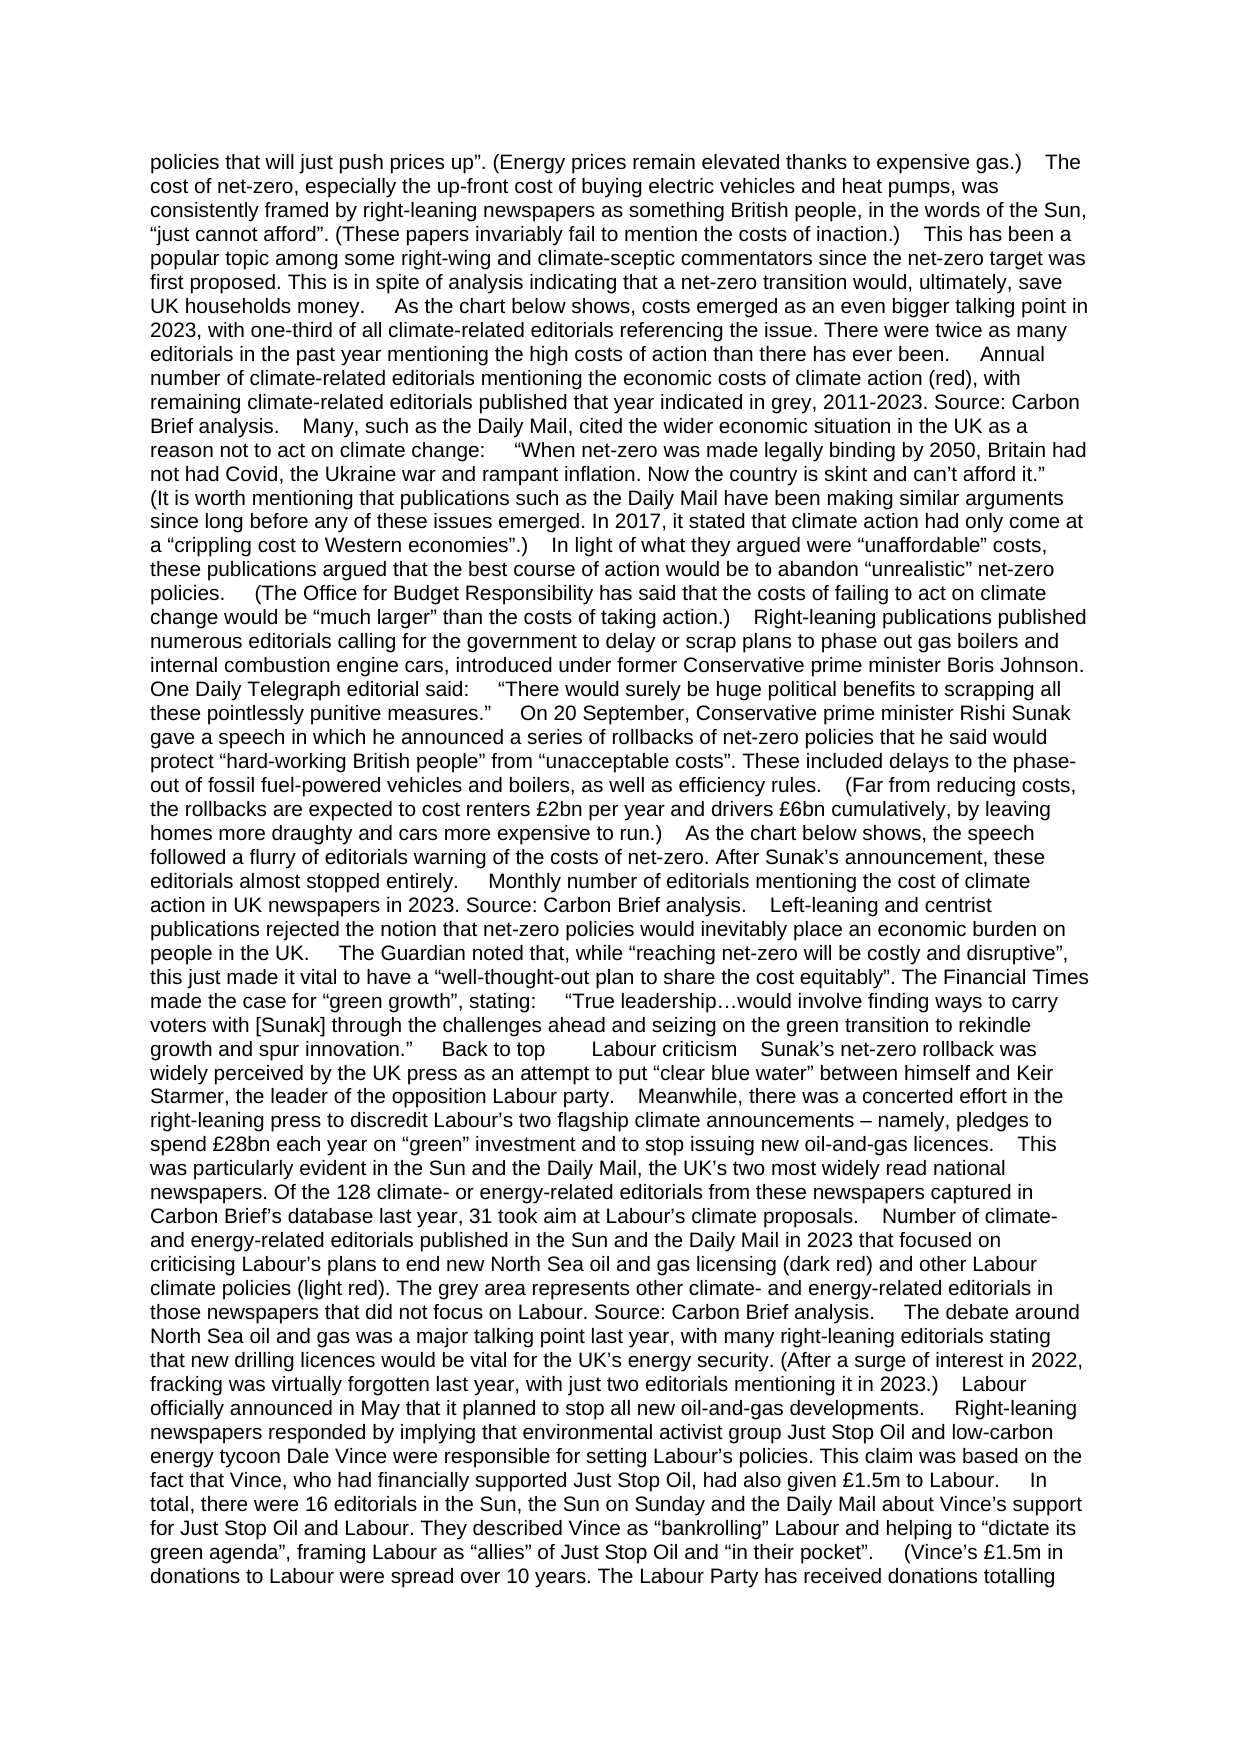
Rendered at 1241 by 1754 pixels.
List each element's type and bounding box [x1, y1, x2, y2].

text [150, 150, 1090, 1587]
